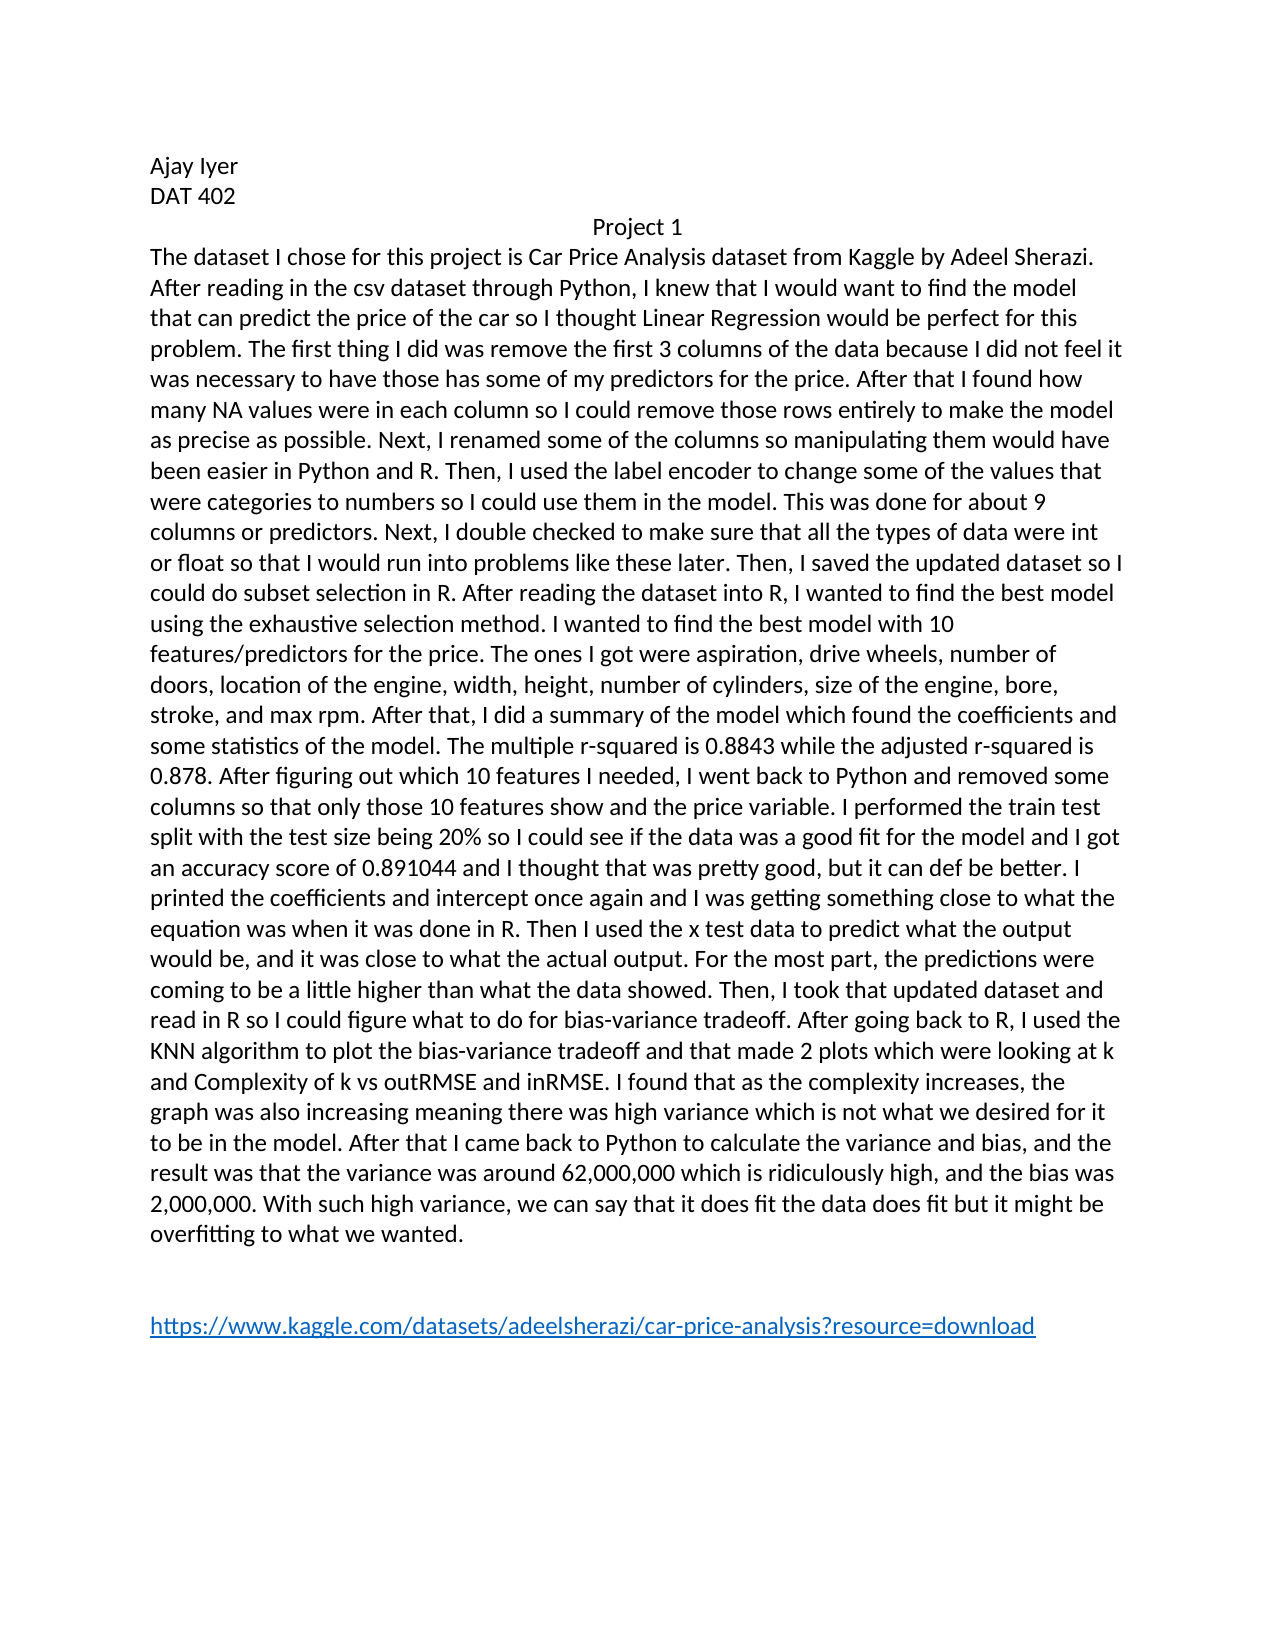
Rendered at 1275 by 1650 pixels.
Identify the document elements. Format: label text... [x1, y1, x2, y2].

text https://www.kaggle.com/datasets/adeelsherazi/car-price-analysis?resource=download [150, 1310, 1125, 1340]
text The dataset I chose for this project is Car Price Analysis dataset from Kaggle by Adeel Sherazi. After reading in the csv dataset through Python, I knew that I would want to find the model that can predict the price of the car so I thought Linear Regression would be perfect for this problem. The first thing I did was remove the first 3 columns of the data because I did not feel it was necessary to have those has some of my predictors for the price. After that I found how many NA values were in each column so I could remove those rows entirely to make the model as precise as possible. Next, I renamed some of the columns so manipulating them would have been easier in Python and R. Then, I used the label encoder to change some of the values that were categories to numbers so I could use them in the model. This was done for about 9 columns or predictors. Next, I double checked to make sure that all the types of data were int or float so that I would run into problems like these later. Then, I saved the updated dataset so I could do subset selection in R. After reading the dataset into R, I wanted to find the best model using the exhaustive selection method. I wanted to find the best model with 10 features/predictors for the price. The ones I got were aspiration, drive wheels, number of doors, location of the engine, width, height, number of cylinders, size of the engine, bore, stroke, and max rpm. After that, I did a summary of the model which found the coefficients and some statistics of the model. The multiple r-squared is 0.8843 while the adjusted r-squared is 0.878. After figuring out which 10 features I needed, I went back to Python and removed some columns so that only those 10 features show and the price variable. I performed the train test split with the test size being 20% so I could see if the data was a good fit for the model and I got an accuracy score of 0.891044 and I thought that was pretty good, but it can def be better. I printed the coefficients and intercept once again and I was getting something close to what the equation was when it was done in R. Then I used the x test data to predict what the output would be, and it was close to what the actual output. For the most part, the predictions were coming to be a little higher than what the data showed. Then, I took that updated dataset and read in R so I could figure what to do for bias-variance tradeoff. After going back to R, I used the KNN algorithm to plot the bias-variance tradeoff and that made 2 plots which were looking at k and Complexity of k vs outRMSE and inRMSE. I found that as the complexity increases, the graph was also increasing meaning there was high variance which is not what we desired for it to be in the model. After that I came back to Python to calculate the variance and bias, and the result was that the variance was around 62,000,000 which is ridiculously high, and the bias was 2,000,000. With such high variance, we can say that it does fit the data does fit but it might be overfitting to what we wanted. [150, 242, 1125, 1249]
text Ajay Iyer [150, 150, 1125, 181]
text Project 1 [150, 211, 1125, 242]
text DAT 402 [150, 181, 1125, 211]
